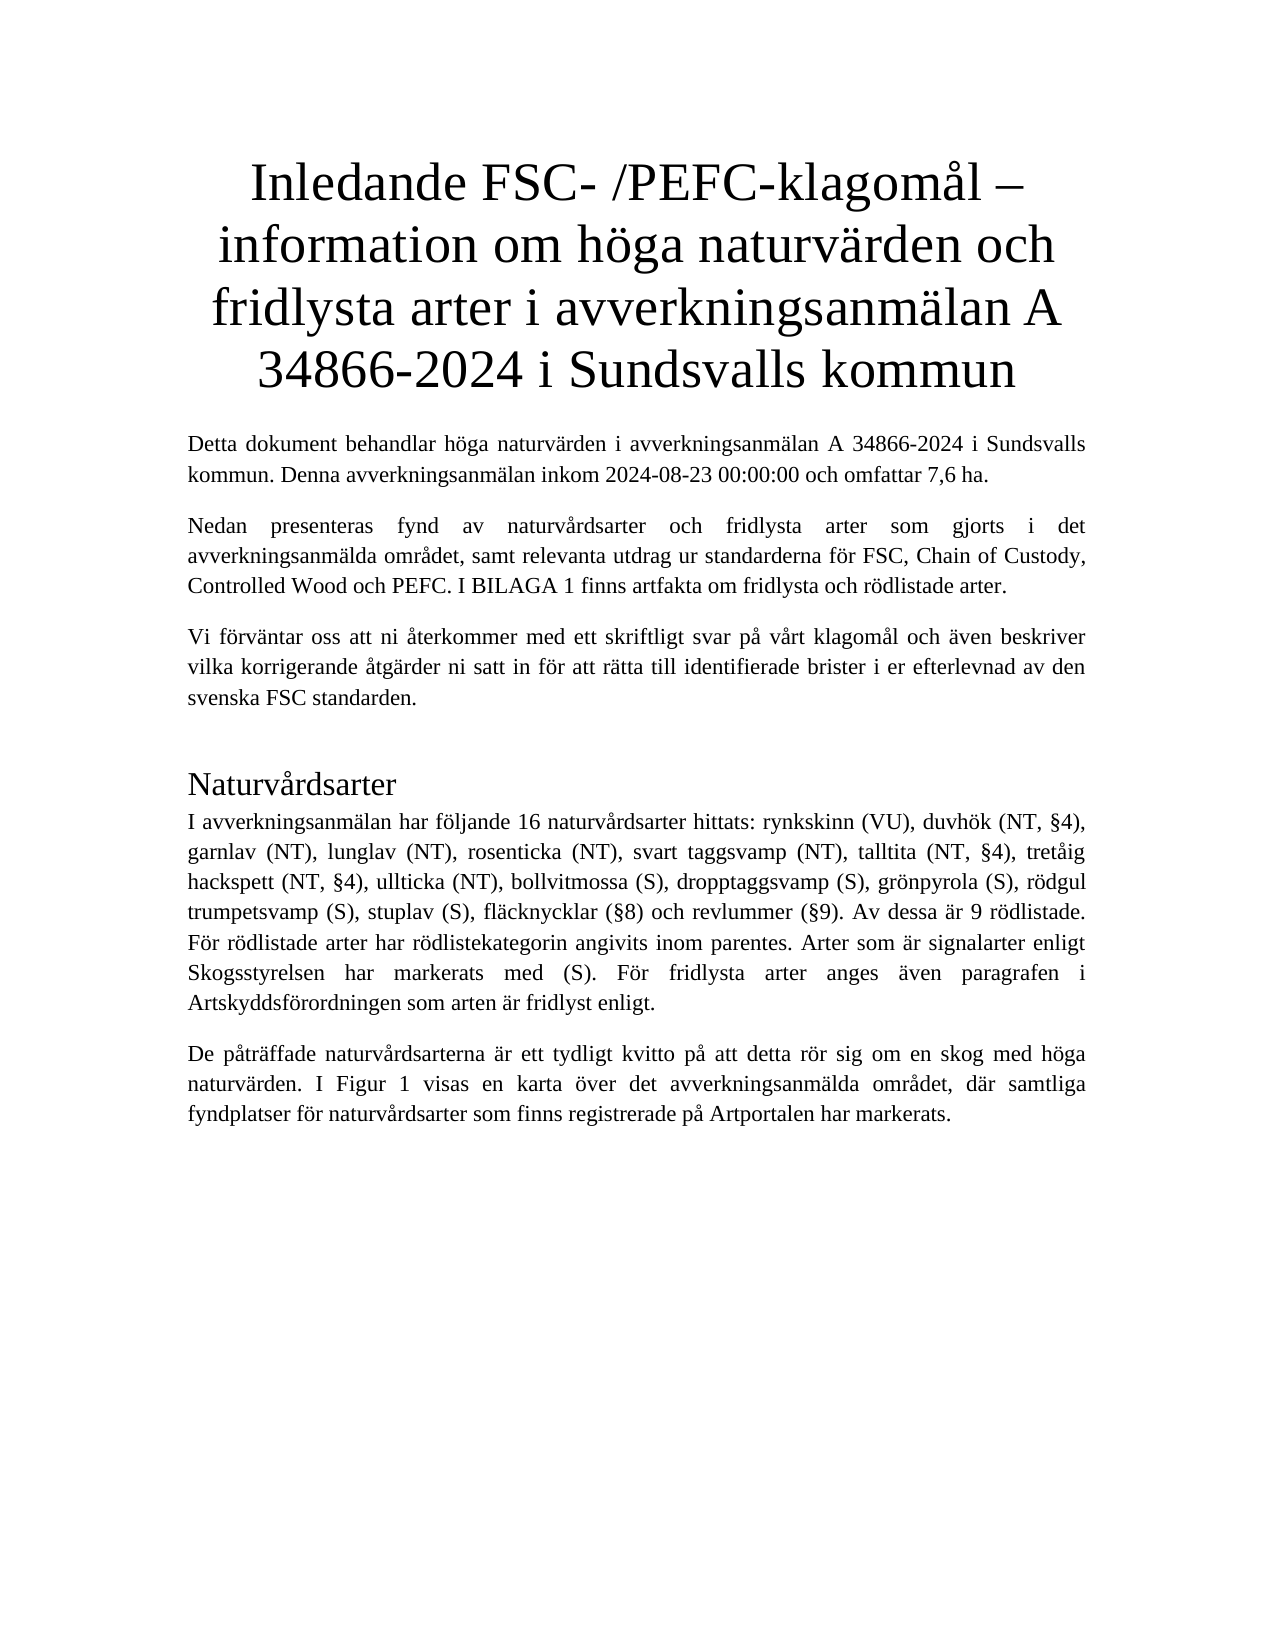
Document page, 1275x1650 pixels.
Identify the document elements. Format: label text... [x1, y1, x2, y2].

text Nedan presenteras fynd av naturvårdsarter och fridlysta arter som gjorts i det avverkningsanmälda området, samt relevanta utdrag ur standarderna för FSC, Chain of Custody, Controlled Wood och PEFC. I BILAGA 1 finns artfakta om fridlysta och rödlistade arter. [187, 512, 1087, 598]
text De påträffade naturvårdsarterna är ett tydligt kvitto på att detta rör sig om en skog med höga naturvärden. I Figur 1 visas en karta över det avverkningsanmälda området, där samtliga fyndplatser för naturvårdsarter som finns registrerade på Artportalen har markerats. [187, 1040, 1087, 1127]
text Vi förväntar oss att ni återkommer med ett skriftligt svar på vårt klagomål och även beskriver vilka korrigerande åtgärder ni satt in för att rätta till identifierade brister i er efterlevnad av den svenska FSC standarden. [187, 623, 1087, 710]
text Detta dokument behandlar höga naturvärden i avverkningsanmälan A 34866-2024 i Sundsvalls kommun. Denna avverkningsanmälan inkom 2024-08-23 00:00:00 och omfattar 7,6 ha. [187, 430, 1087, 487]
title Inledande FSC- /PEFC-klagomål – information om höga naturvärden och fridlysta arter i avverkningsanmälan A 34866-2024 i Sundsvalls kommun [187, 150, 1087, 399]
text I avverkningsanmälan har följande 16 naturvårdsarter hittats: rynkskinn (VU), duvhök (NT, §4), garnlav (NT), lunglav (NT), rosenticka (NT), svart taggsvamp (NT), talltita (NT, §4), tretåig hackspett (NT, §4), ullticka (NT), bollvitmossa (S), dropptaggsvamp (S), grönpyrola (S), rödgul trumpetsvamp (S), stuplav (S), fläcknycklar (§8) och revlummer (§9). Av dessa är 9 rödlistade. För rödlistade arter har rödlistekategorin angivits inom parentes. Arter som är signalarter enligt Skogsstyrelsen har markerats med (S). För fridlysta arter anges även paragrafen i Artskyddsförordningen som arten är fridlyst enligt. [187, 808, 1087, 1015]
subtitle Naturvårdsarter [187, 764, 1087, 802]
